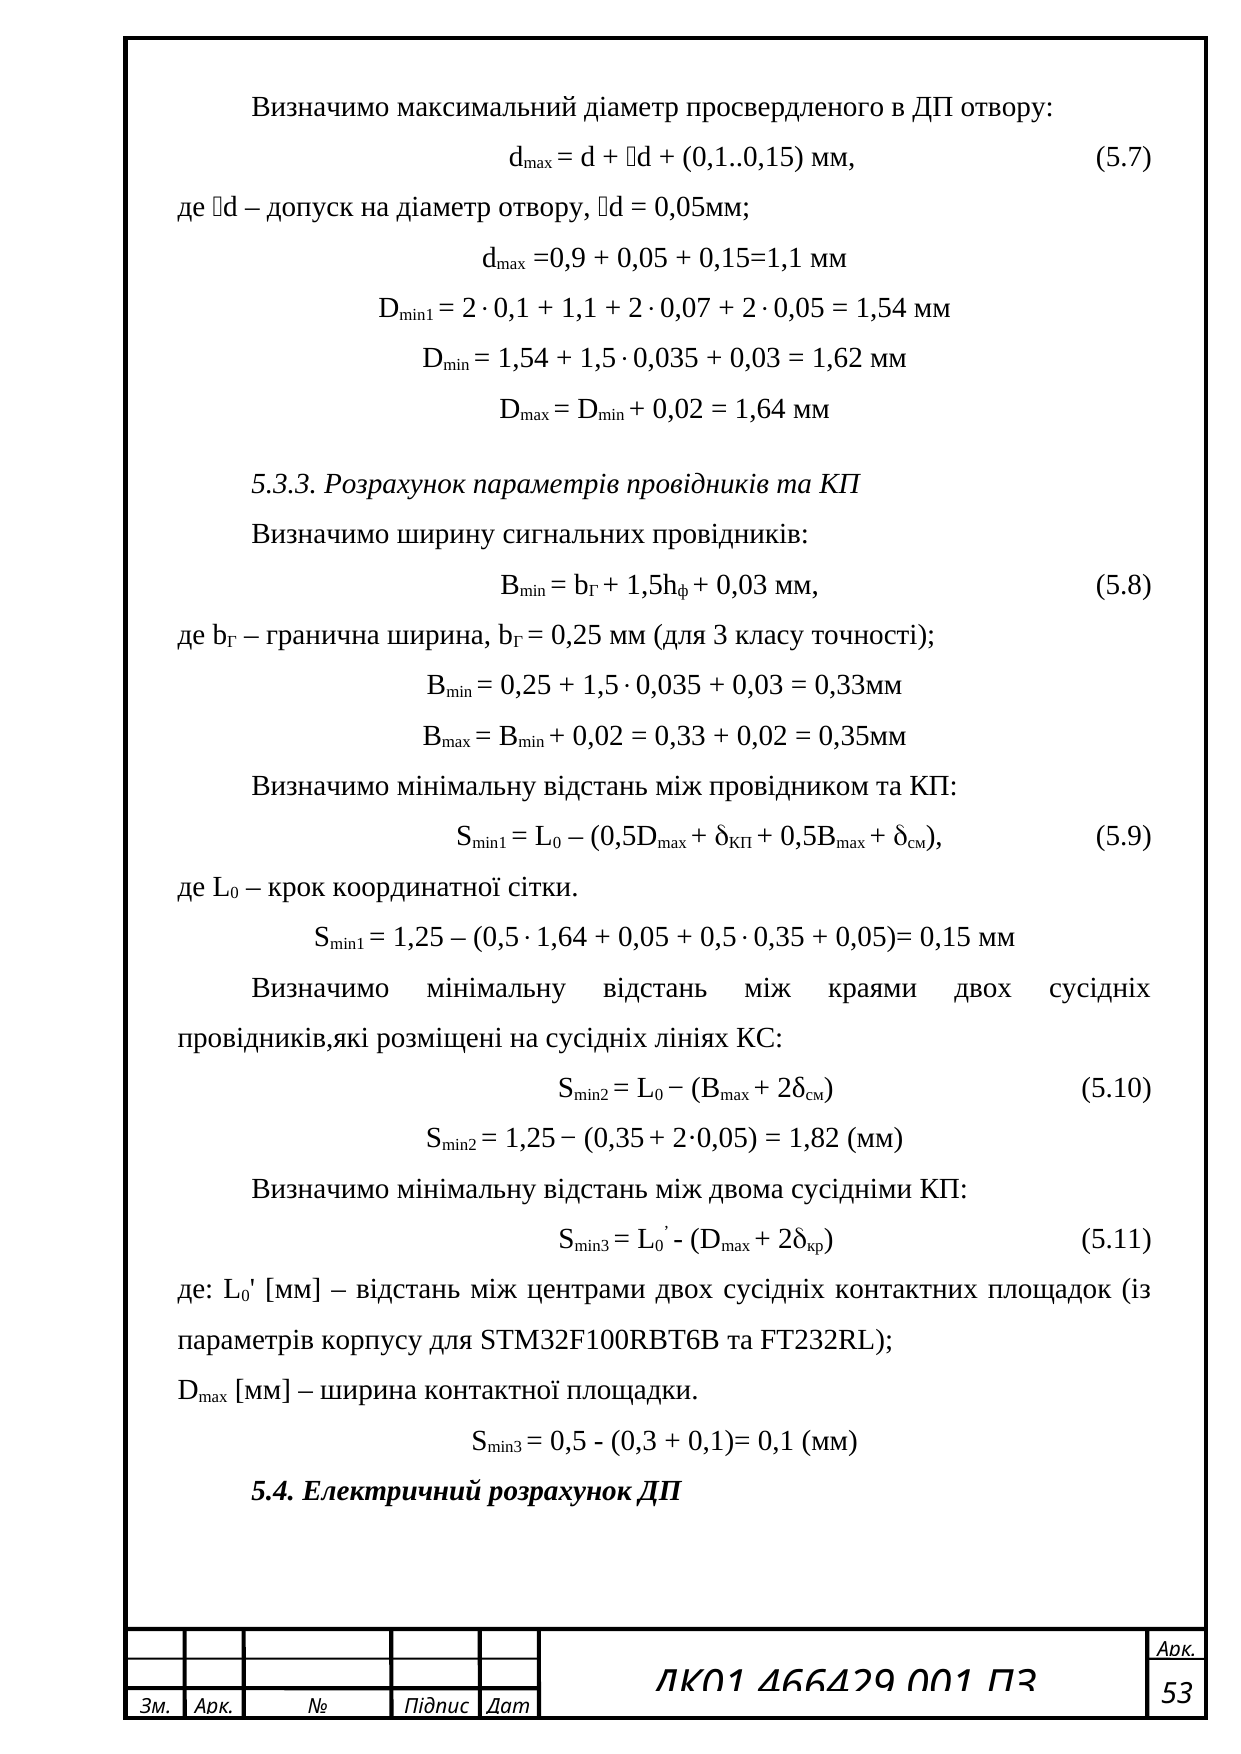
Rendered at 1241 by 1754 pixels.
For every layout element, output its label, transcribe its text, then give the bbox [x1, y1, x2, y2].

text Визначимо мінімальну відстань між двома сусідніми КП: [177, 1171, 1152, 1204]
text 5.3.3. Розрахунок параметрів провідників та КП [177, 466, 1152, 500]
text Smin2 = 1,25 − (0,35 + 2·0,05) = 1,82 (мм) [177, 1121, 1152, 1154]
text Smin2 = L0 − (Bmax + 2δсм) (5.10) [177, 1070, 1152, 1104]
text де: L0' [мм] – відстань між центрами двох сусідніх контактних площадок (із параметрів корпусу для STM32F100RBT6B та FT232RL); [177, 1272, 1152, 1356]
text Визначимо мінімальну відстань між краями двох сусідніх провідників,які розміщені на сусідніх лініях КС: [177, 970, 1152, 1053]
text Визначимо ширину сигнальних провідників: [177, 517, 1152, 550]
text Вmin = 0,25 + 1,50,035 + 0,03 = 0,33мм [177, 667, 1152, 701]
text Визначимо максимальний діаметр просвердленого в ДП отвору: [177, 89, 1152, 122]
text Вmin = bГ + 1,5hф + 0,03 мм, (5.8) [177, 567, 1152, 600]
text Dmin = 1,54 + 1,50,035 + 0,03 = 1,62 мм [177, 341, 1152, 374]
text Dmax = Dmin + 0,02 = 1,64 мм [177, 391, 1152, 424]
text dmax =0,9 + 0,05 + 0,15=1,1 мм [177, 240, 1152, 273]
text де L0 – крок координатної сітки. [177, 869, 1152, 902]
text Вmax = Вmin + 0,02 = 0,33 + 0,02 = 0,35мм [177, 718, 1152, 751]
text Smin1 = 1,25 – (0,51,64 + 0,05 + 0,50,35 + 0,05)= 0,15 мм [177, 919, 1152, 953]
text dmax = d + d + (0,1..0,15) мм, (5.7) [177, 139, 1152, 173]
text Smin3 = 0,5 - (0,3 + 0,1)= 0,1 (мм) [177, 1423, 1152, 1456]
text де d – допуск на діаметр отвору, d = 0,05мм; [177, 189, 1152, 223]
text 5.4. Електричний розрахунок ДП [177, 1473, 1152, 1506]
text Smin1 = L0 – (0,5Dmax + КП + 0,5Вmax + см), (5.9) [177, 818, 1152, 852]
text де bГ – гранична ширина, bГ = 0,25 мм (для 3 класу точності); [177, 617, 1152, 651]
text Dmax [мм] – ширина контактної площадки. [177, 1372, 1152, 1406]
text Визначимо мінімальну відстань між провідником та КП: [177, 768, 1152, 802]
text Dmin1 = 20,1 + 1,1 + 20,07 + 20,05 = 1,54 мм [177, 290, 1152, 324]
text Smin3 = L0’ - (Dmax + 2кр) (5.11) [177, 1221, 1152, 1255]
